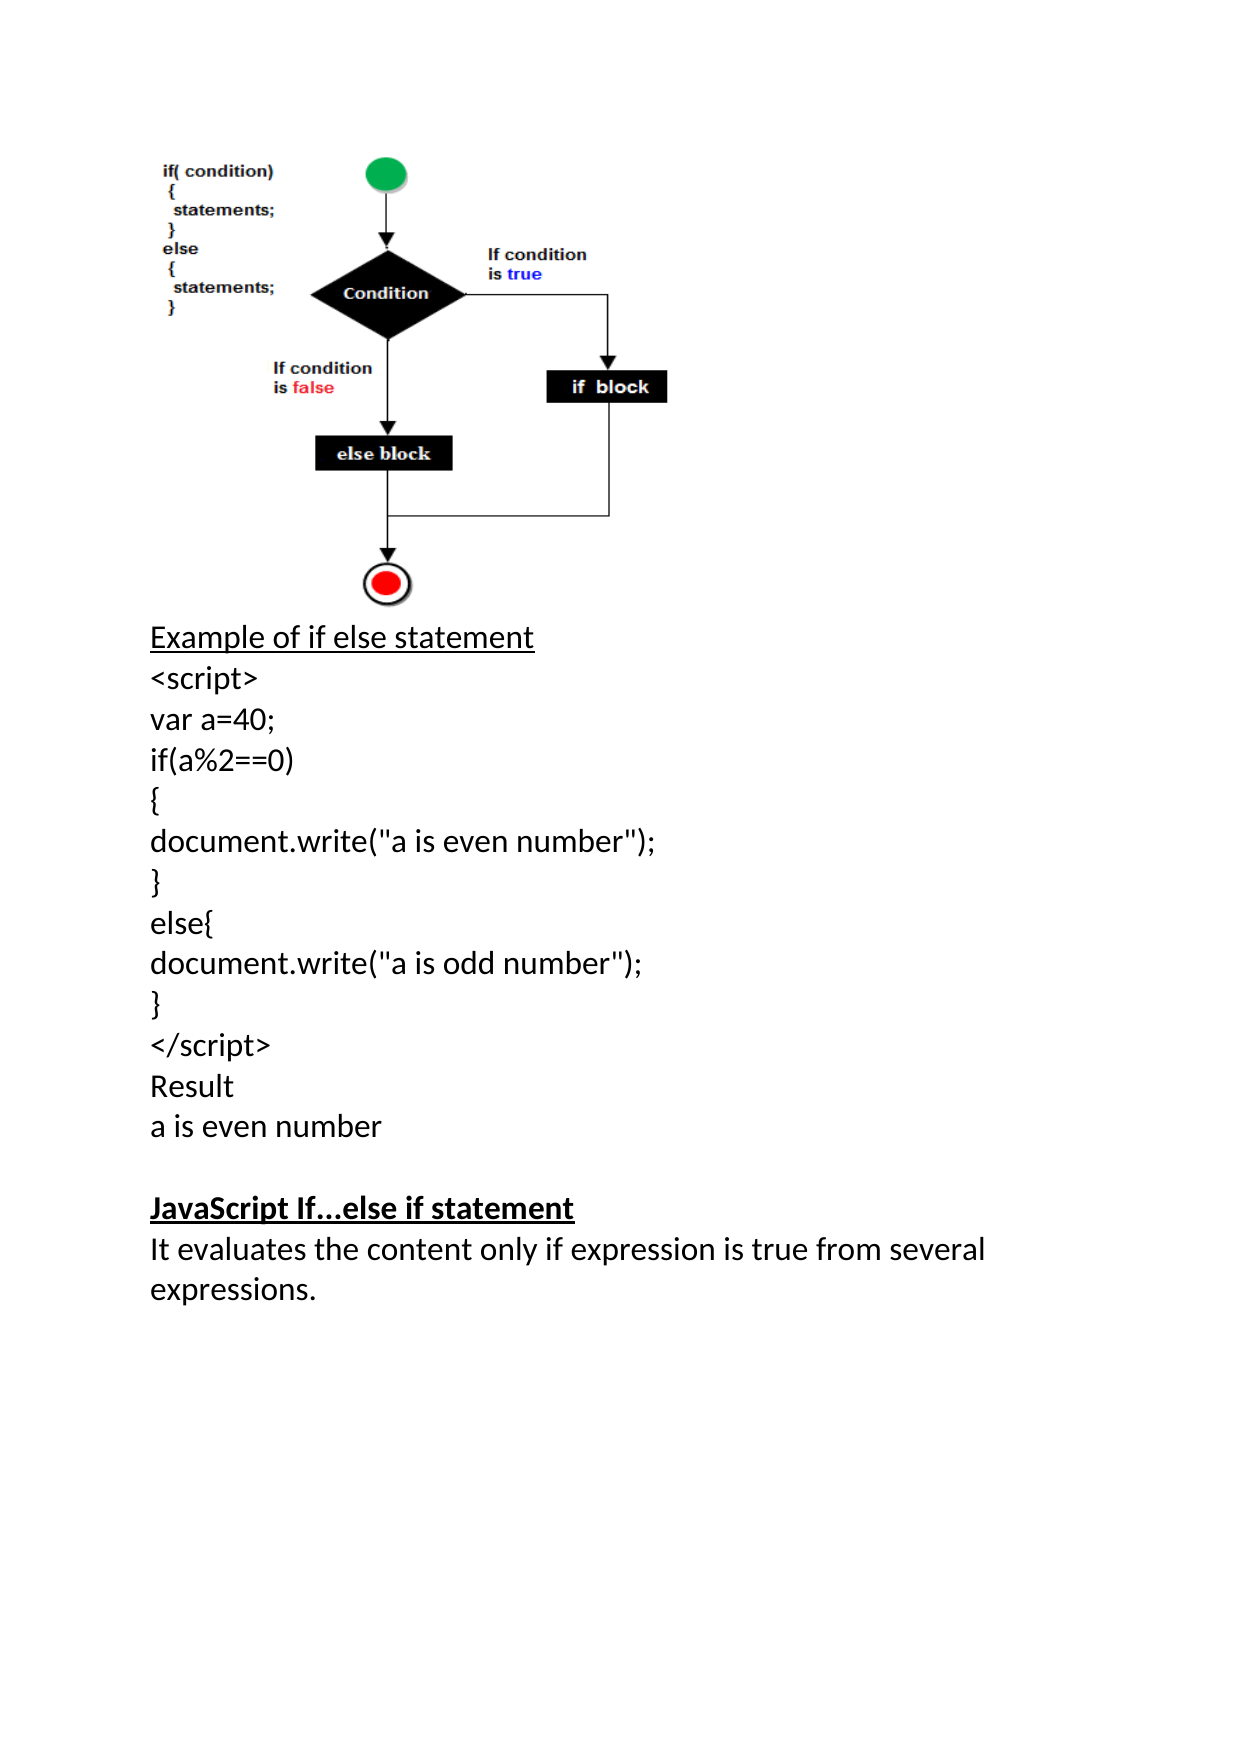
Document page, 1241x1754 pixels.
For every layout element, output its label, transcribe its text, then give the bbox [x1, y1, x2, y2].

text var a=40; [150, 698, 1090, 739]
text document.write("a is odd number"); [150, 942, 1090, 983]
text It evaluates the content only if expression is true from several expressions. [150, 1227, 1090, 1309]
picture [150, 150, 673, 617]
text </script> [150, 1024, 1090, 1064]
text } [150, 861, 1090, 902]
text if(a%2==0) [150, 739, 1090, 779]
text else{ [150, 902, 1090, 942]
text Example of if else statement [150, 617, 1090, 657]
text Result [150, 1064, 1090, 1105]
text document.write("a is even number"); [150, 820, 1090, 861]
text } [150, 983, 1090, 1024]
text a is even number [150, 1105, 1090, 1146]
text <script> [150, 657, 1090, 698]
text { [150, 779, 1090, 820]
text JavaScript If...else if statement [150, 1187, 1090, 1227]
